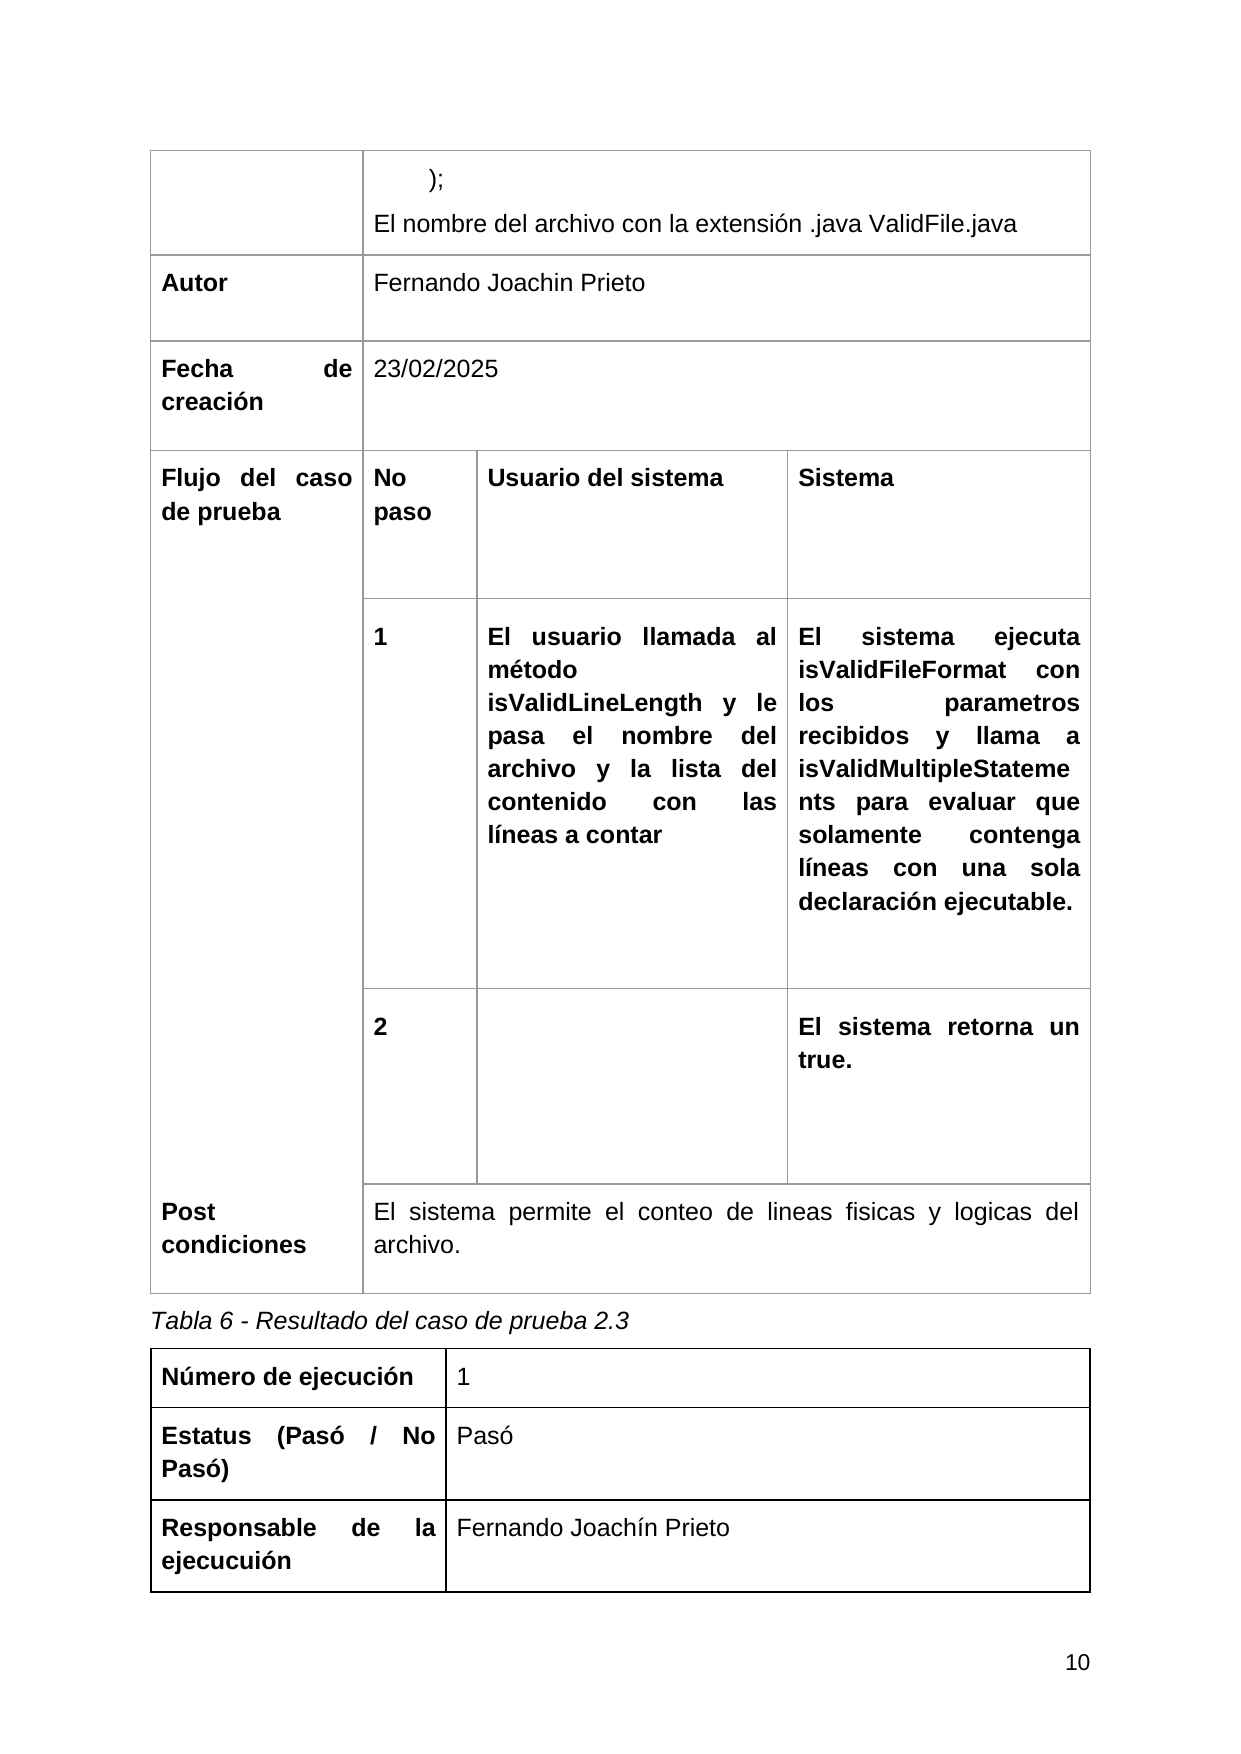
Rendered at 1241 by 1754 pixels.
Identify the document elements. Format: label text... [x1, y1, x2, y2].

table_cell El usuario llamada al método isValidLineLength y le pasa el nombre del archivo y la lista del contenido con las líneas a contar [478, 599, 787, 988]
table_cell Estatus (Pasó / No Pasó) [152, 1408, 445, 1499]
table_cell No paso [364, 451, 476, 598]
table_cell El sistema retorna un true. [788, 989, 1090, 1183]
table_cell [151, 151, 362, 254]
table_cell El sistema ejecuta isValidFileFormat con los parametros recibidos y llama a isValidMultipleStatements para evaluar que solamente contenga líneas con una sola declaración ejecutable. [788, 599, 1090, 988]
table_cell Autor [151, 256, 362, 340]
table_cell 1 [364, 599, 476, 988]
table_cell Pasó [447, 1408, 1089, 1499]
table_cell Fernando Joachin Prieto [364, 256, 1090, 340]
table_cell Post condiciones [151, 1183, 362, 1293]
table_cell El sistema permite el conteo de lineas fisicas y logicas del archivo. [364, 1185, 1090, 1293]
table_cell Responsable de la ejecucuión [152, 1501, 445, 1591]
table_cell Flujo del caso de prueba [151, 451, 362, 1183]
table_cell 2 [364, 989, 476, 1183]
table_cell Usuario del sistema [478, 451, 787, 598]
table_header Número de ejecución [152, 1349, 445, 1407]
table_cell Fecha de creación [151, 342, 362, 450]
table_cell Fernando Joachín Prieto [447, 1501, 1089, 1591]
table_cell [364, 151, 1090, 254]
text Tabla 6 - Resultado del caso de prueba 2.3 [150, 1306, 1090, 1335]
table_cell 23/02/2025 [364, 342, 1090, 450]
table_header 1 [447, 1349, 1089, 1407]
table_cell Sistema [788, 451, 1090, 598]
table_cell [478, 989, 787, 1183]
